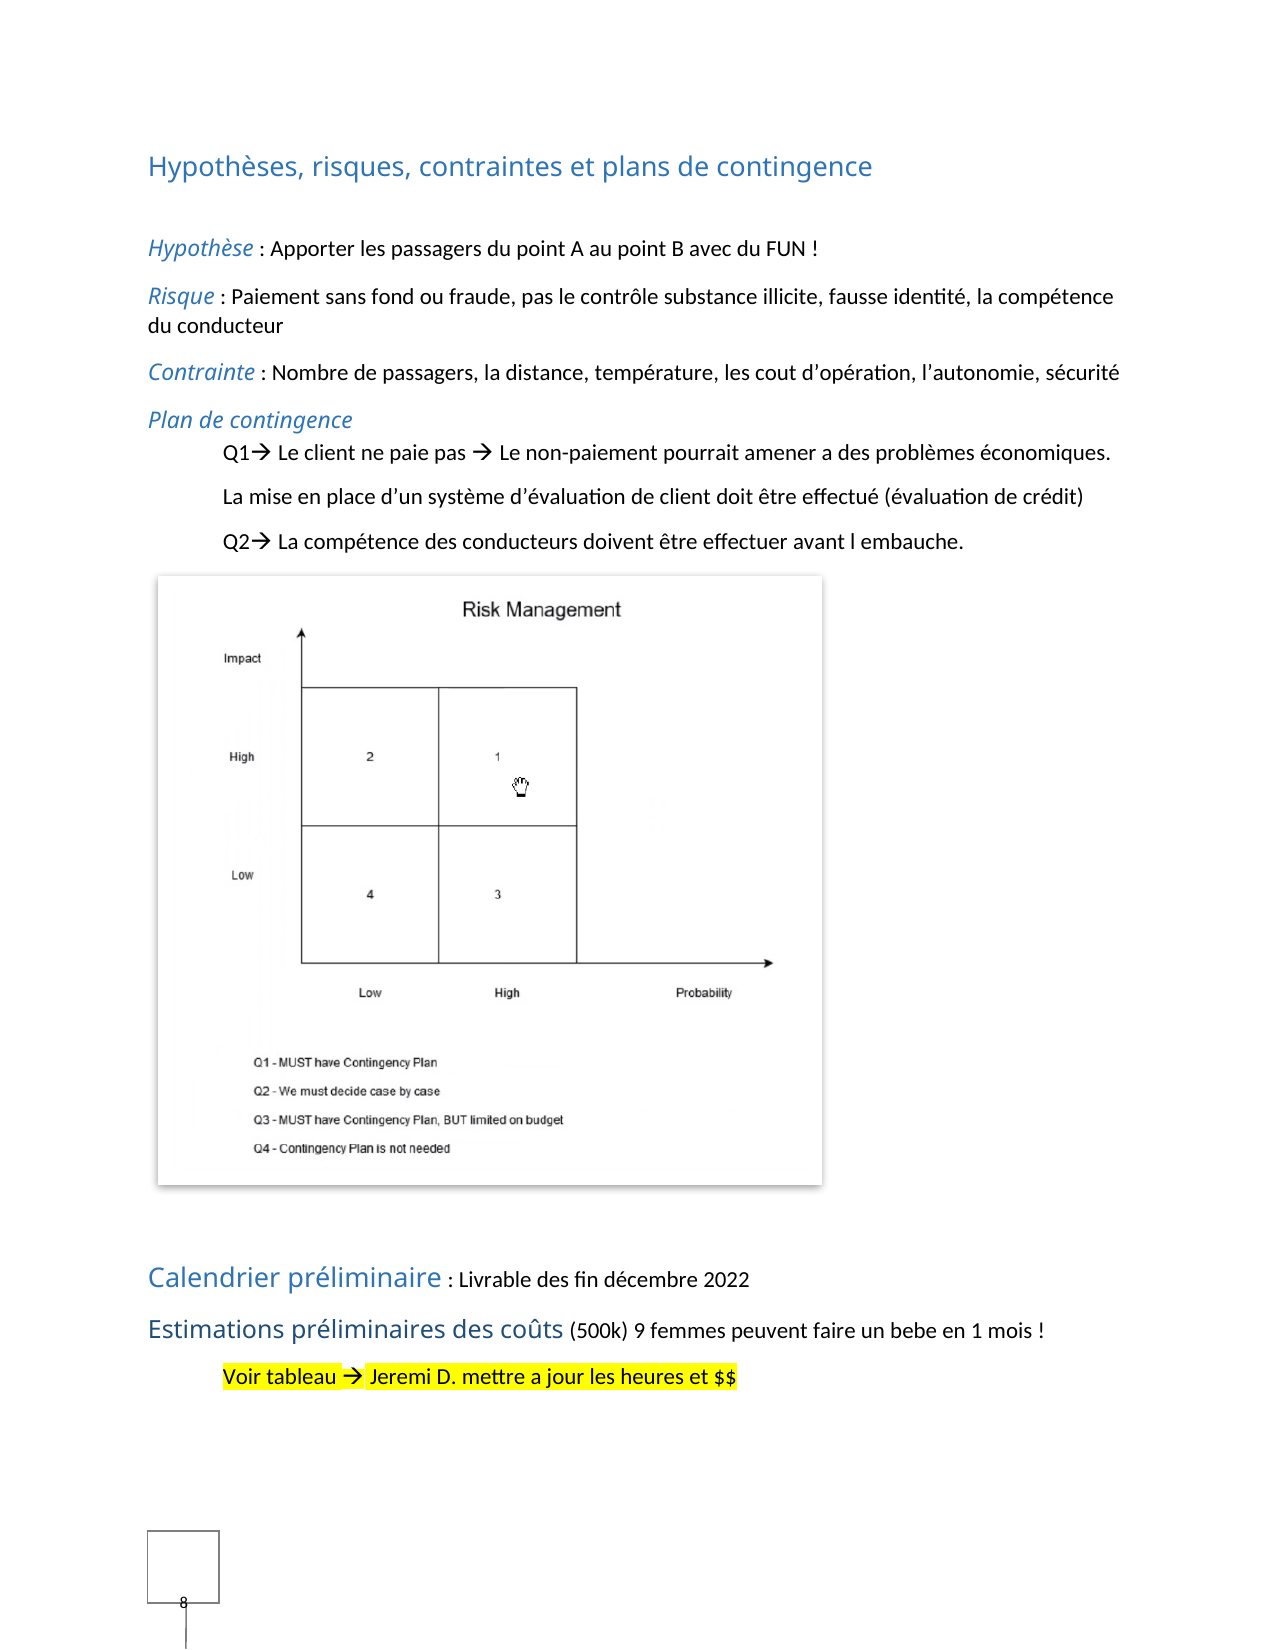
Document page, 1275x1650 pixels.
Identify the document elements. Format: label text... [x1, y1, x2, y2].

text Q2 La compétence des conducteurs doivent être effectuer avant l embauche. [148, 527, 1127, 555]
text Contrainte : Nombre de passagers, la distance, température, les cout d’opération, l’autonomie, sécurité [148, 356, 1127, 387]
subtitle Hypothèses, risques, contraintes et plans de contingence [148, 148, 1127, 184]
text Estimations préliminaires des coûts (500k) 9 femmes peuvent faire un bebe en 1 mois ! [148, 1312, 1127, 1346]
text Voir tableau Jeremi D. mettre a jour les heures et $$ [148, 1362, 1127, 1390]
text Calendrier préliminaire : Livrable des fin décembre 2022 [148, 1258, 1127, 1295]
text Risque : Paiement sans fond ou fraude, pas le contrôle substance illicite, fausse identité, la compétence du conducteur [148, 280, 1127, 339]
subtitle Plan de contingence [148, 404, 1127, 435]
text La mise en place d’un système d’évaluation de client doit être effectué (évaluation de crédit) [148, 482, 1127, 510]
text Hypothèse : Apporter les passagers du point A au point B avec du FUN ! [148, 232, 1127, 263]
text Q1 Le client ne paie pas Le non-paiement pourrait amener a des problèmes économiques. [148, 438, 1127, 466]
picture [173, 590, 807, 1170]
